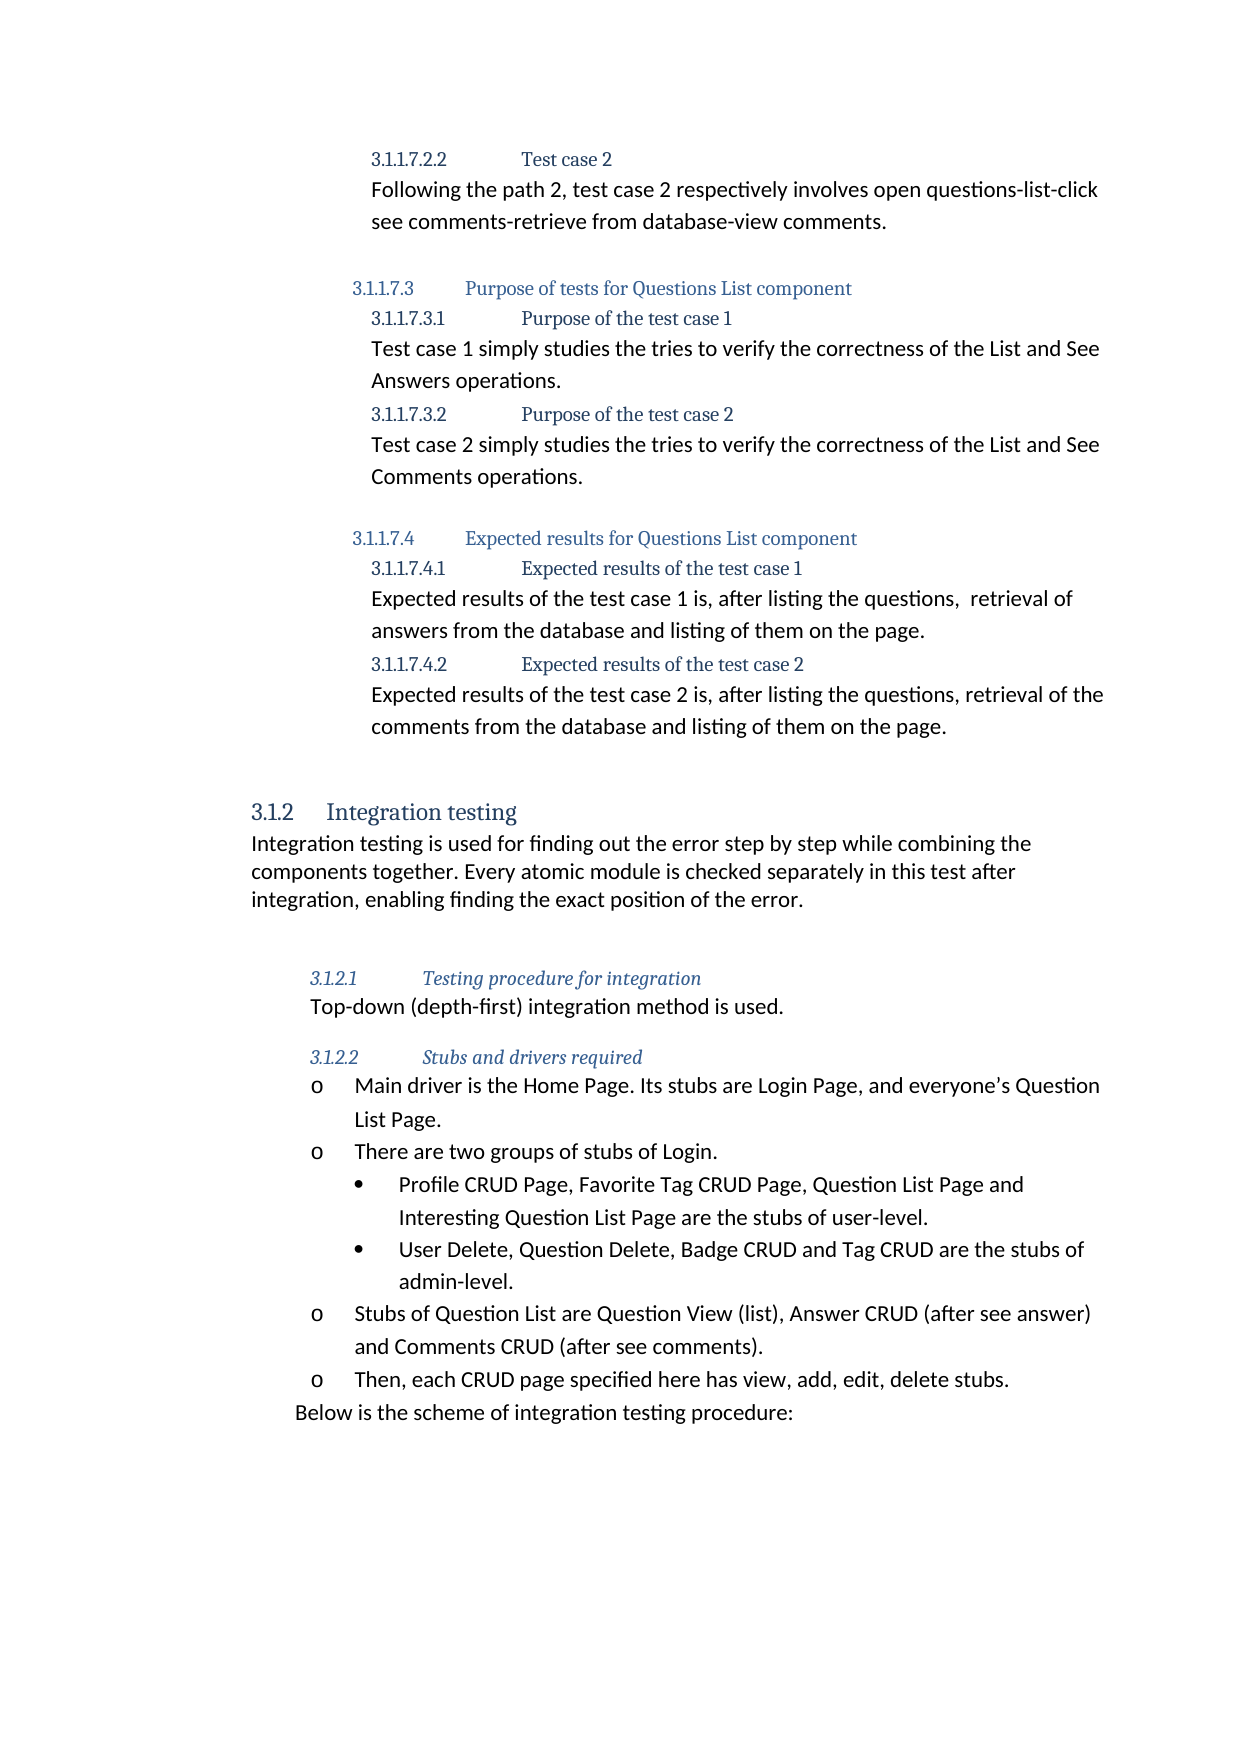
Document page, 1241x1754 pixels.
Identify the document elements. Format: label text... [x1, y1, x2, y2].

subtitle Testing procedure for integration [310, 967, 1107, 991]
text Test case 2 simply studies the tries to verify the correctness of the List and See Comments operations. [371, 430, 1107, 490]
list There are two groups of stubs of Login. [310, 1137, 1107, 1166]
list User Delete, Question Delete, Badge CRUD and Tag CRUD are the stubs of admin-level. [354, 1235, 1107, 1295]
text Below is the scheme of integration testing procedure: [295, 1398, 1107, 1426]
text Test case 1 simply studies the tries to verify the correctness of the List and See Answers operations. [371, 334, 1107, 394]
list Profile CRUD Page, Favorite Tag CRUD Page, Question List Page and Interesting Question List Page are the stubs of user-level. [354, 1170, 1107, 1231]
subtitle Purpose of the test case 2 [371, 402, 1107, 426]
subtitle Test case 2 [371, 148, 1107, 172]
subtitle Expected results of the test case 1 [371, 557, 1107, 581]
text Expected results of the test case 2 is, after listing the questions, retrieval of the comments from the database and listing of them on the page. [371, 680, 1107, 741]
list Main driver is the Home Page. Its stubs are Login Page, and everyone’s Question List Page. [310, 1071, 1107, 1133]
subtitle Stubs and drivers required [310, 1046, 1107, 1069]
subtitle Expected results for Questions List component [352, 527, 1107, 551]
text Expected results of the test case 1 is, after listing the questions, retrieval of answers from the database and listing of them on the page. [371, 584, 1107, 644]
subtitle Purpose of the test case 1 [371, 306, 1107, 330]
text Top-down (depth-first) integration method is used. [310, 992, 1107, 1021]
subtitle Expected results of the test case 2 [371, 653, 1107, 677]
text Following the path 2, test case 2 respectively involves open questions-list-click see comments-retrieve from database-view comments. [371, 175, 1107, 235]
list Then, each CRUD page specified here has view, add, edit, delete stubs. [310, 1365, 1107, 1394]
subtitle Purpose of tests for Questions List component [352, 276, 1107, 300]
subtitle Integration testing [251, 798, 1107, 827]
list Stubs of Question List are Question View (list), Answer CRUD (after see answer) and Comments CRUD (after see comments). [310, 1299, 1107, 1361]
text Integration testing is used for finding out the error step by step while combining the components together. Every atomic module is checked separately in this test after integration, enabling finding the exact position of the error. [251, 829, 1107, 913]
